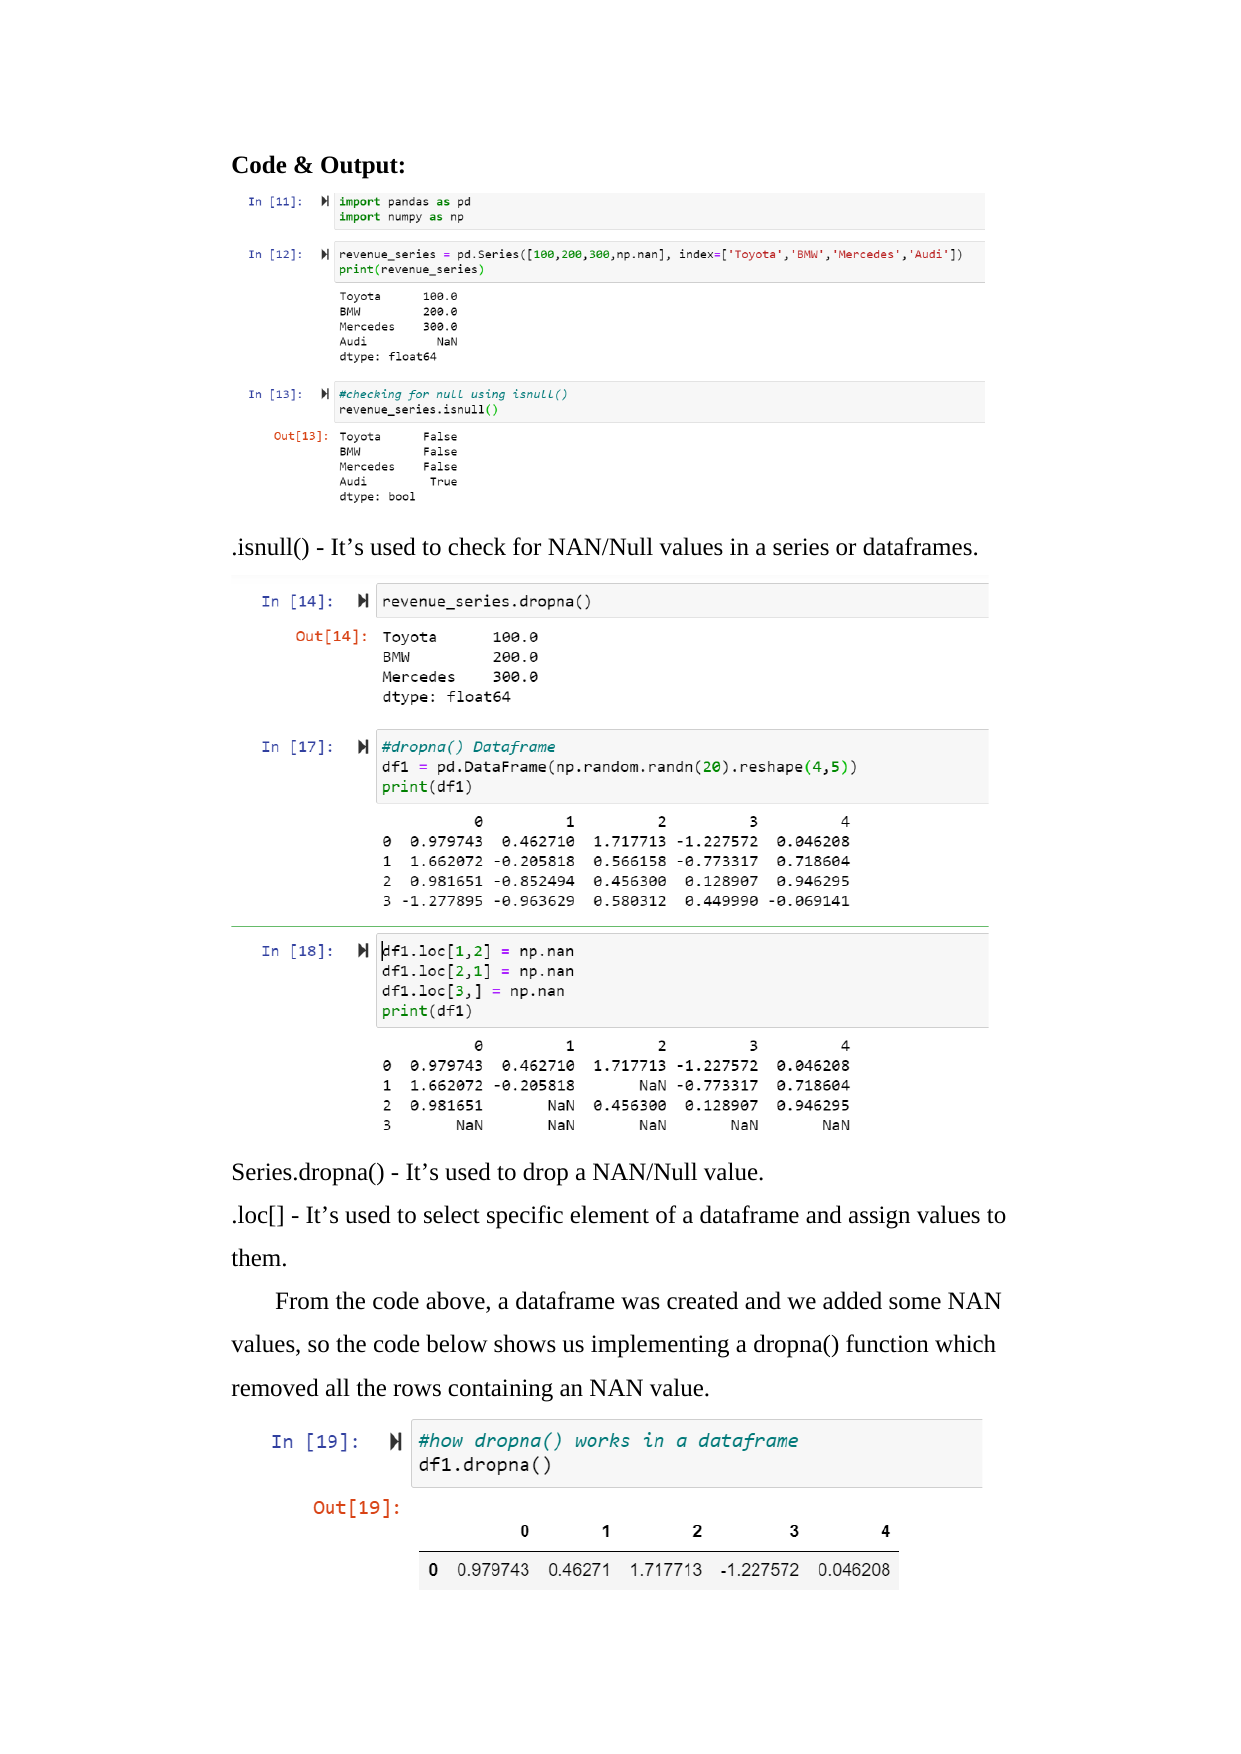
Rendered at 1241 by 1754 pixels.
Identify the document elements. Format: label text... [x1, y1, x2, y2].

picture [231, 1415, 983, 1600]
list Code & Output: [187, 150, 1053, 179]
picture [231, 193, 985, 520]
picture [231, 575, 989, 1145]
list .loc[] - It’s used to select specific element of a dataframe and assign values to them. [187, 1200, 1053, 1272]
list Series.dropna() - It’s used to drop a NAN/Null value. [187, 1157, 1053, 1186]
list .isnull() - It’s used to check for NAN/Null values in a series or dataframes. [187, 532, 1053, 561]
list From the code above, a dataframe was created and we added some NAN values, so the code below shows us implementing a dropna() function which removed all the rows containing an NAN value. [231, 1286, 1053, 1401]
